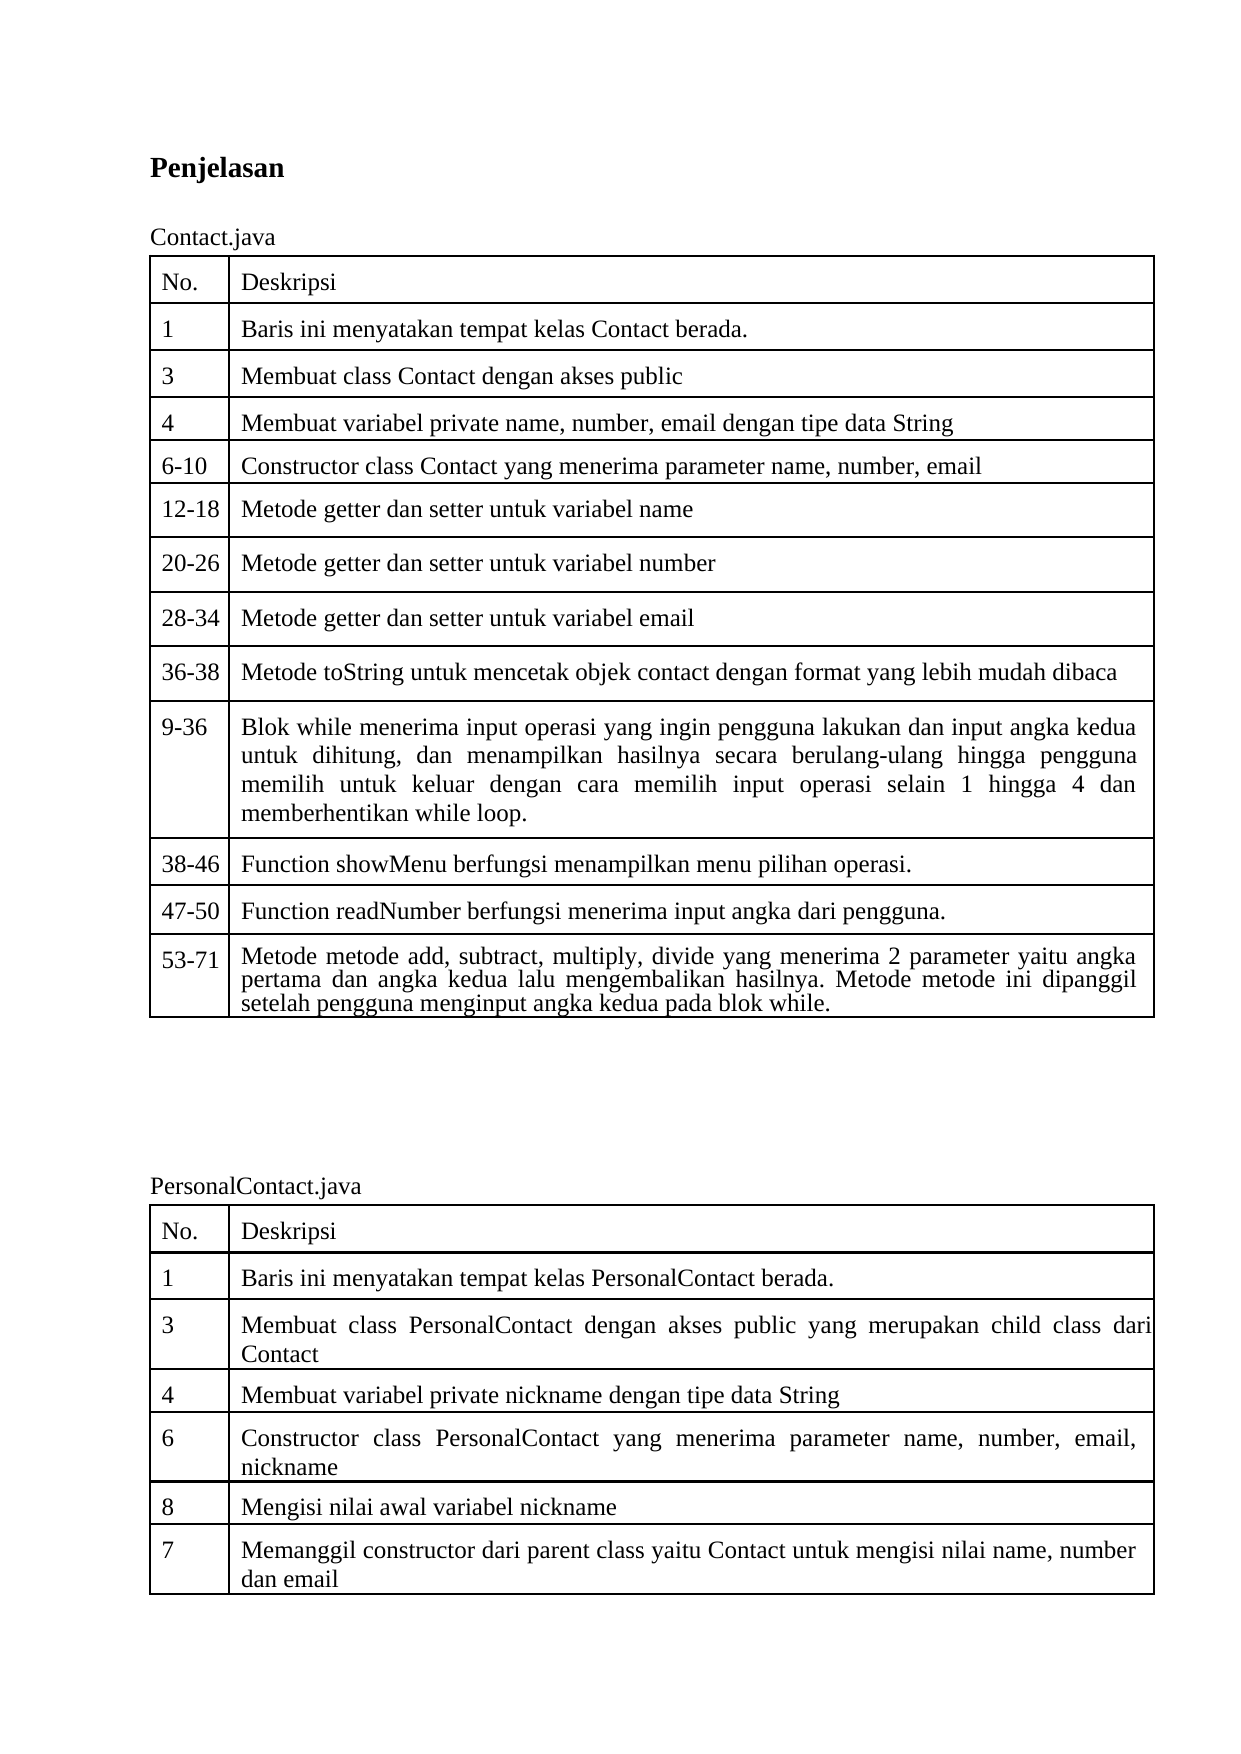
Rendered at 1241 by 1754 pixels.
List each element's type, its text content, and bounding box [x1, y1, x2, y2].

table_cell Membuat variabel private nickname dengan tipe data String [230, 1370, 1153, 1411]
table_cell Blok while menerima input operasi yang ingin pengguna lakukan dan input angka kedua untuk dihitung, dan menampilkan hasilnya secara berulang-ulang hingga pengguna memilih untuk keluar dengan cara memilih input operasi selain 1 hingga 4 dan memberhentikan while loop. [230, 702, 1153, 837]
table_cell 8 [151, 1483, 228, 1523]
table_cell 1 [151, 304, 228, 349]
table_cell 3 [151, 351, 228, 396]
table_cell 36-38 [151, 647, 228, 699]
table_cell Membuat class Contact dengan akses public [230, 351, 1153, 396]
text PersonalContact.java [150, 1171, 1090, 1200]
text Contact.java [150, 222, 1090, 251]
table_cell 53-71 [151, 935, 228, 1016]
table_cell Metode getter dan setter untuk variabel name [230, 484, 1153, 536]
table_cell 7 [151, 1525, 228, 1593]
table_cell 47-50 [151, 886, 228, 933]
table_cell Mengisi nilai awal variabel nickname [230, 1483, 1153, 1523]
table_cell 3 [151, 1300, 228, 1368]
table_cell 6 [151, 1413, 228, 1480]
table_header Deskripsi [230, 1206, 1153, 1251]
text Penjelasan [150, 150, 1090, 183]
table_cell Constructor class PersonalContact yang menerima parameter name, number, email, nickname [230, 1413, 1153, 1480]
table_cell 38-46 [151, 839, 228, 884]
table_cell Metode toString untuk mencetak objek contact dengan format yang lebih mudah dibaca [230, 647, 1153, 699]
table_cell Baris ini menyatakan tempat kelas PersonalContact berada. [230, 1254, 1153, 1298]
table_cell Constructor class Contact yang menerima parameter name, number, email [230, 441, 1153, 482]
table_cell Memanggil constructor dari parent class yaitu Contact untuk mengisi nilai name, number dan email [230, 1525, 1153, 1593]
table_cell Function showMenu berfungsi menampilkan menu pilihan operasi. [230, 839, 1153, 884]
table_cell 12-18 [151, 484, 228, 536]
table_cell Membuat variabel private name, number, email dengan tipe data String [230, 398, 1153, 439]
table_cell Function readNumber berfungsi menerima input angka dari pengguna. [230, 886, 1153, 933]
table_cell 6-10 [151, 441, 228, 482]
table_cell Membuat class PersonalContact dengan akses public yang merupakan child class dari Contact [230, 1300, 1153, 1368]
table_cell Metode getter dan setter untuk variabel email [230, 593, 1153, 645]
table_cell Baris ini menyatakan tempat kelas Contact berada. [230, 304, 1153, 349]
table_header No. [151, 1206, 228, 1251]
table_header No. [151, 257, 228, 302]
table_cell 4 [151, 1370, 228, 1411]
table_cell 20-26 [151, 538, 228, 591]
table_header Deskripsi [230, 257, 1153, 302]
table_cell 28-34 [151, 593, 228, 645]
table_cell 1 [151, 1254, 228, 1298]
table_cell 9-36 [151, 702, 228, 837]
table_cell Metode getter dan setter untuk variabel number [230, 538, 1153, 591]
table_cell 4 [151, 398, 228, 439]
table_cell Metode metode add, subtract, multiply, divide yang menerima 2 parameter yaitu angka pertama dan angka kedua lalu mengembalikan hasilnya. Metode metode ini dipanggil setelah pengguna menginput angka kedua pada blok while. [230, 935, 1153, 1016]
